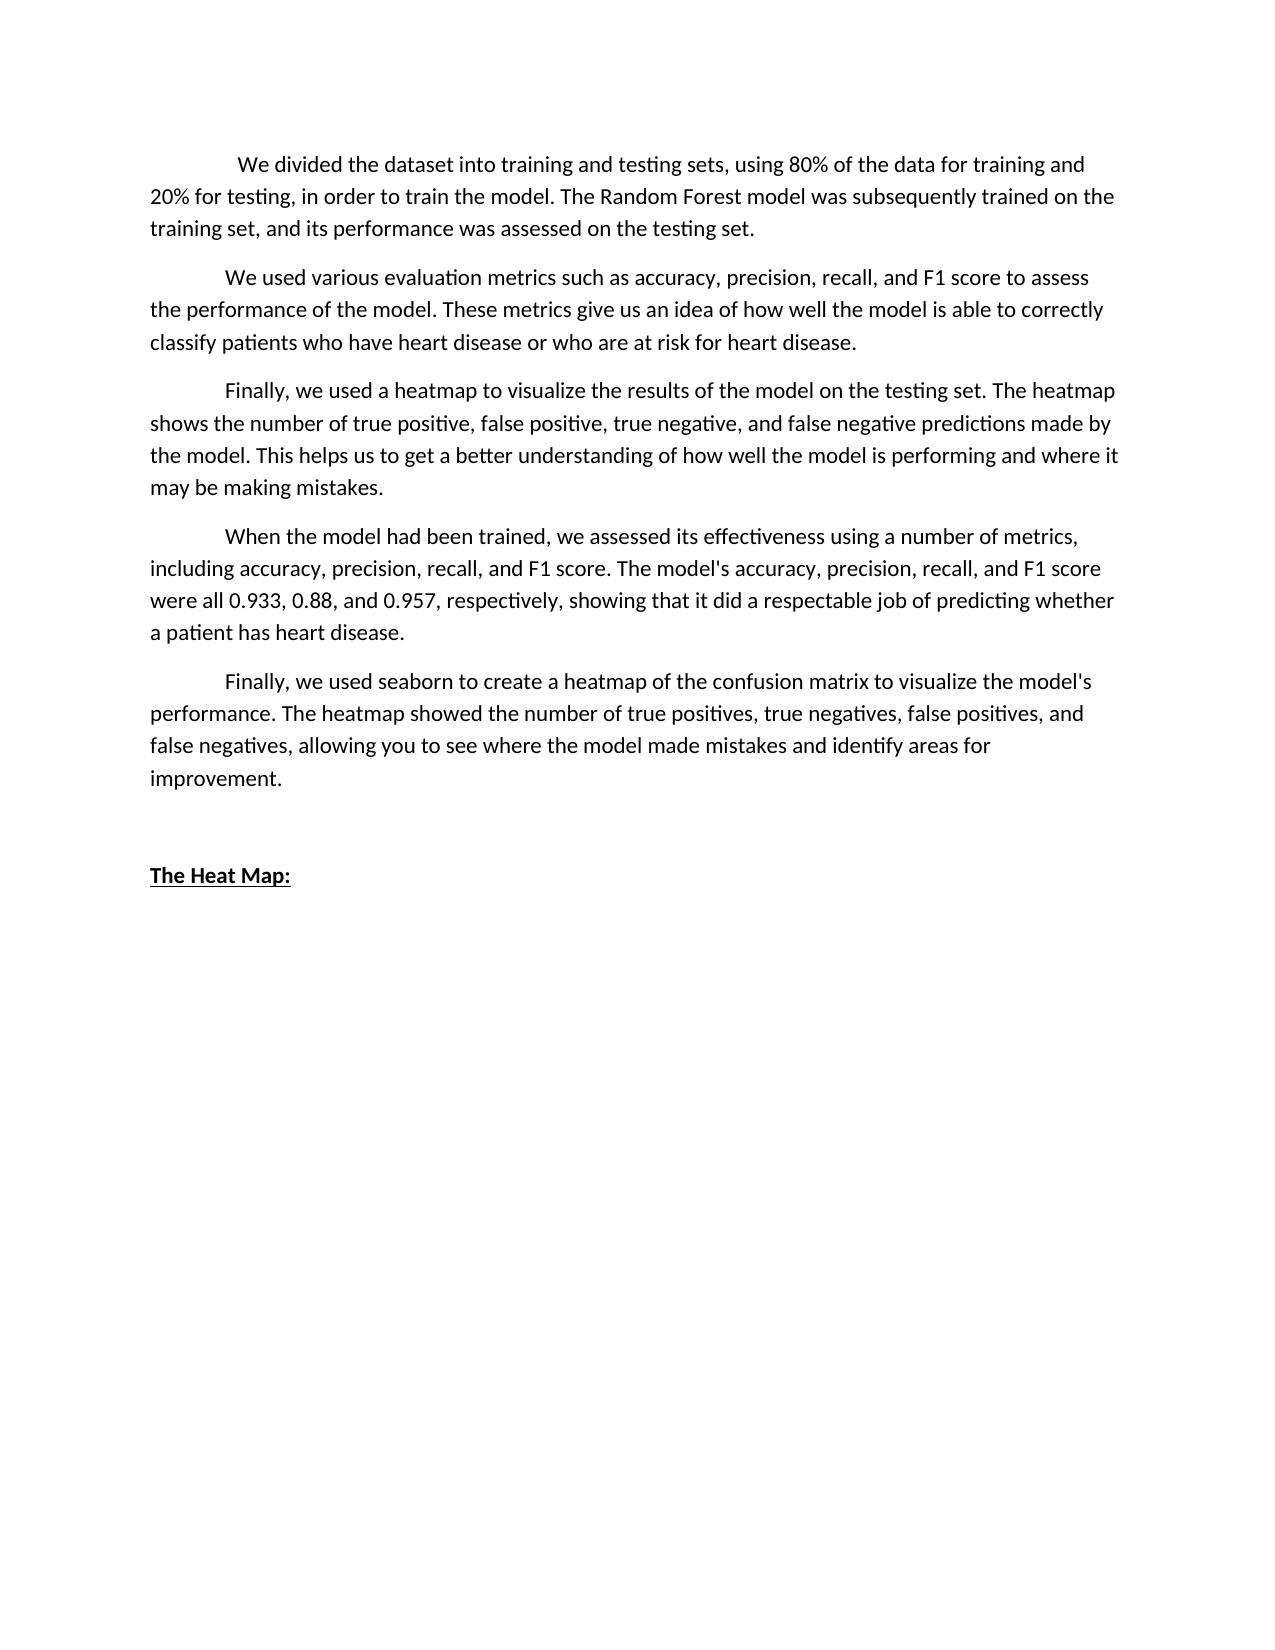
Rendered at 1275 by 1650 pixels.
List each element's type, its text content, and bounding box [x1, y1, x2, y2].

text Finally, we used seaborn to create a heatmap of the confusion matrix to visualize the model's performance. The heatmap showed the number of true positives, true negatives, false positives, and false negatives, allowing you to see where the model made mistakes and identify areas for improvement. [150, 667, 1125, 792]
text We used various evaluation metrics such as accuracy, precision, recall, and F1 score to assess the performance of the model. These metrics give us an idea of how well the model is able to correctly classify patients who have heart disease or who are at risk for heart disease. [150, 263, 1125, 356]
text Finally, we used a heatmap to visualize the results of the model on the testing set. The heatmap shows the number of true positive, false positive, true negative, and false negative predictions made by the model. This helps us to get a better understanding of how well the model is performing and where it may be making mistakes. [150, 376, 1125, 501]
text We divided the dataset into training and testing sets, using 80% of the data for training and 20% for testing, in order to train the model. The Random Forest model was subsequently trained on the training set, and its performance was assessed on the testing set. [150, 150, 1125, 242]
text The Heat Map: [150, 862, 1125, 889]
text When the model had been trained, we assessed its effectiveness using a number of metrics, including accuracy, precision, recall, and F1 score. The model's accuracy, precision, recall, and F1 score were all 0.933, 0.88, and 0.957, respectively, showing that it did a respectable job of predicting whether a patient has heart disease. [150, 522, 1125, 646]
